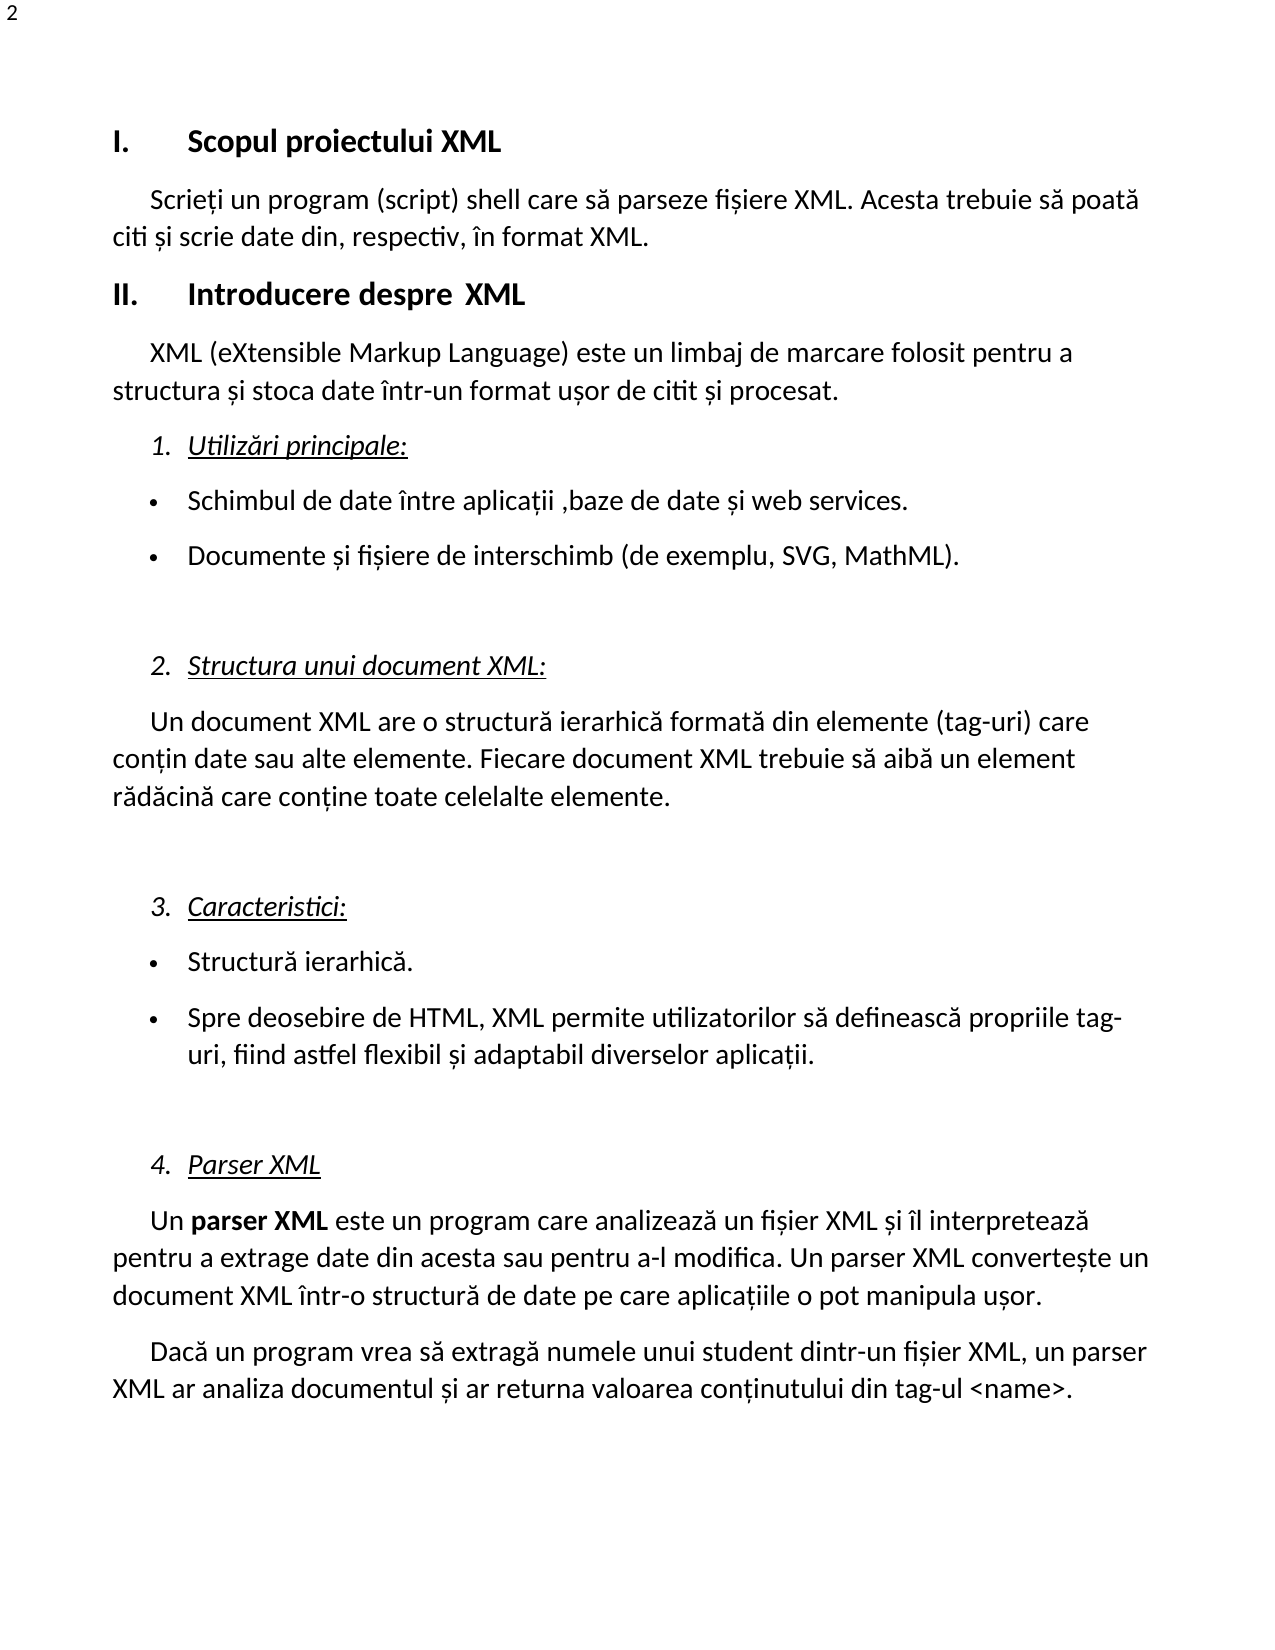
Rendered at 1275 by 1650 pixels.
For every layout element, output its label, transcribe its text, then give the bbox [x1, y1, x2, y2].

text Un parser XML este un program care analizează un fișier XML și îl interpretează pentru a extrage date din acesta sau pentru a-l modifica. Un parser XML convertește un document XML într-o structură de date pe care aplicațiile o pot manipula ușor. [112, 1202, 1153, 1313]
list Schimbul de date între aplicații ,baze de date și web services. [150, 482, 1250, 517]
list Structură ierarhică. [150, 943, 1250, 979]
list Caracteristici: [150, 888, 1250, 924]
list Parser XML [150, 1146, 1250, 1182]
text Dacă un program vrea să extragă numele unui student dintr-un fișier XML, un parser XML ar analiza documentul și ar returna valoarea conținutului din tag-ul <name>. [112, 1333, 1153, 1406]
list Structura unui document XML: [150, 647, 1250, 683]
text XML (eXtensible Markup Language) este un limbaj de marcare folosit pentru a structura și stoca date într-un format ușor de citit și procesat. [112, 334, 1153, 408]
text Un document XML are o structură ierarhică formată din elemente (tag-uri) care conțin date sau alte elemente. Fiecare document XML trebuie să aibă un element rădăcină care conține toate celelalte elemente. [112, 703, 1153, 814]
list Utilizări principale: [150, 427, 1250, 462]
text Scrieți un program (script) shell care să parseze fișiere XML. Acesta trebuie să poată citi și scrie date din, respectiv, în format XML. [112, 181, 1153, 254]
list Documente și fișiere de interschimb (de exemplu, SVG, MathML). [150, 537, 1250, 572]
list Spre deosebire de HTML, XML permite utilizatorilor să definească propriile tag-uri, fiind astfel flexibil și adaptabil diverselor aplicații. [150, 999, 1159, 1072]
subtitle Introducere despre XML [112, 273, 1250, 314]
subtitle Scopul proiectului XML [112, 120, 1250, 161]
